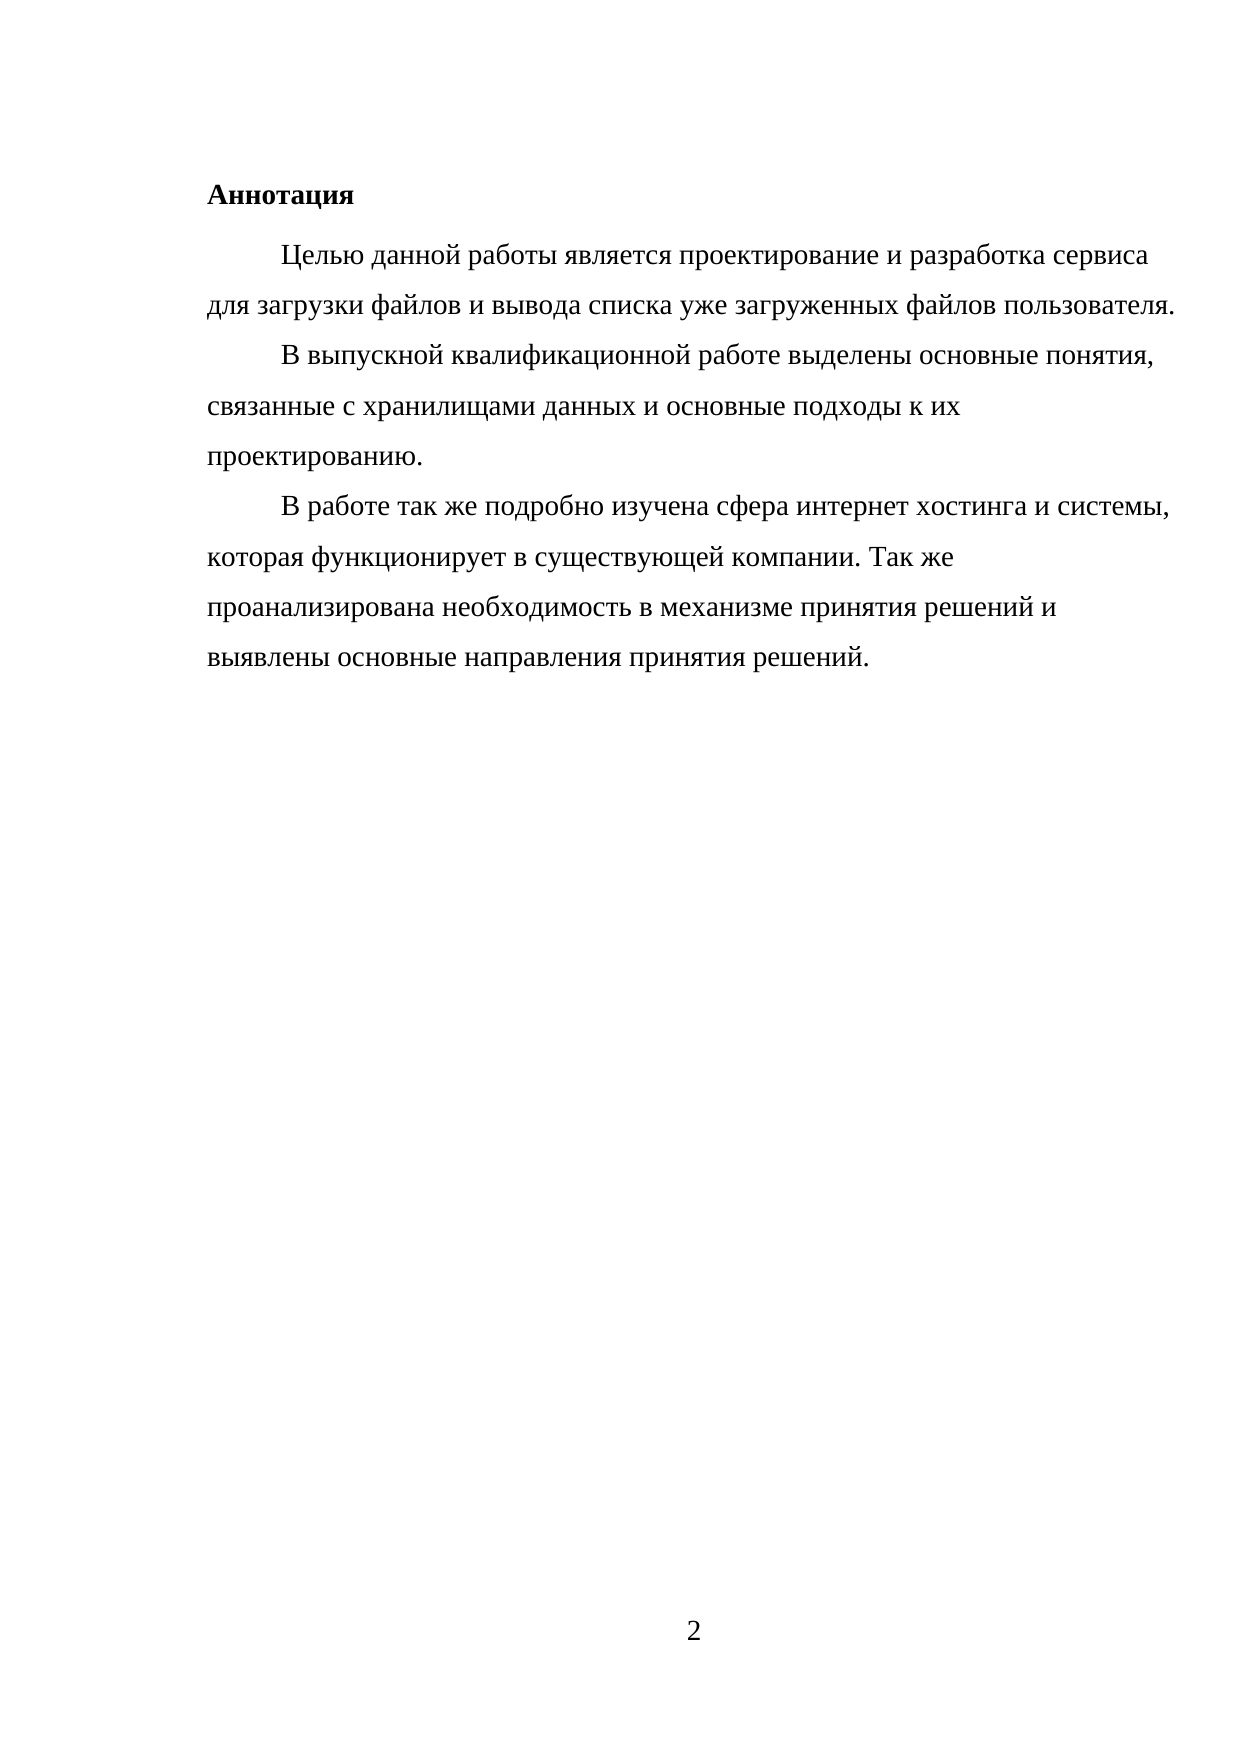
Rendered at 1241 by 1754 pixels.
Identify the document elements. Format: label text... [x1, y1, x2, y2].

text В работе так же подробно изучена сфера интернет хостинга и системы, которая функционирует в существующей компании. Так же проанализирована необходимость в механизме принятия решений и выявлены основные направления принятия решений. [207, 488, 1181, 673]
text Целью данной работы является проектирование и разработка сервиса для загрузки файлов и вывода списка уже загруженных файлов пользователя. [207, 237, 1181, 321]
text Аннотация [207, 177, 1181, 211]
text В выпускной квалификационной работе выделены основные понятия, связанные с хранилищами данных и основные подходы к их проектированию. [207, 337, 1181, 472]
